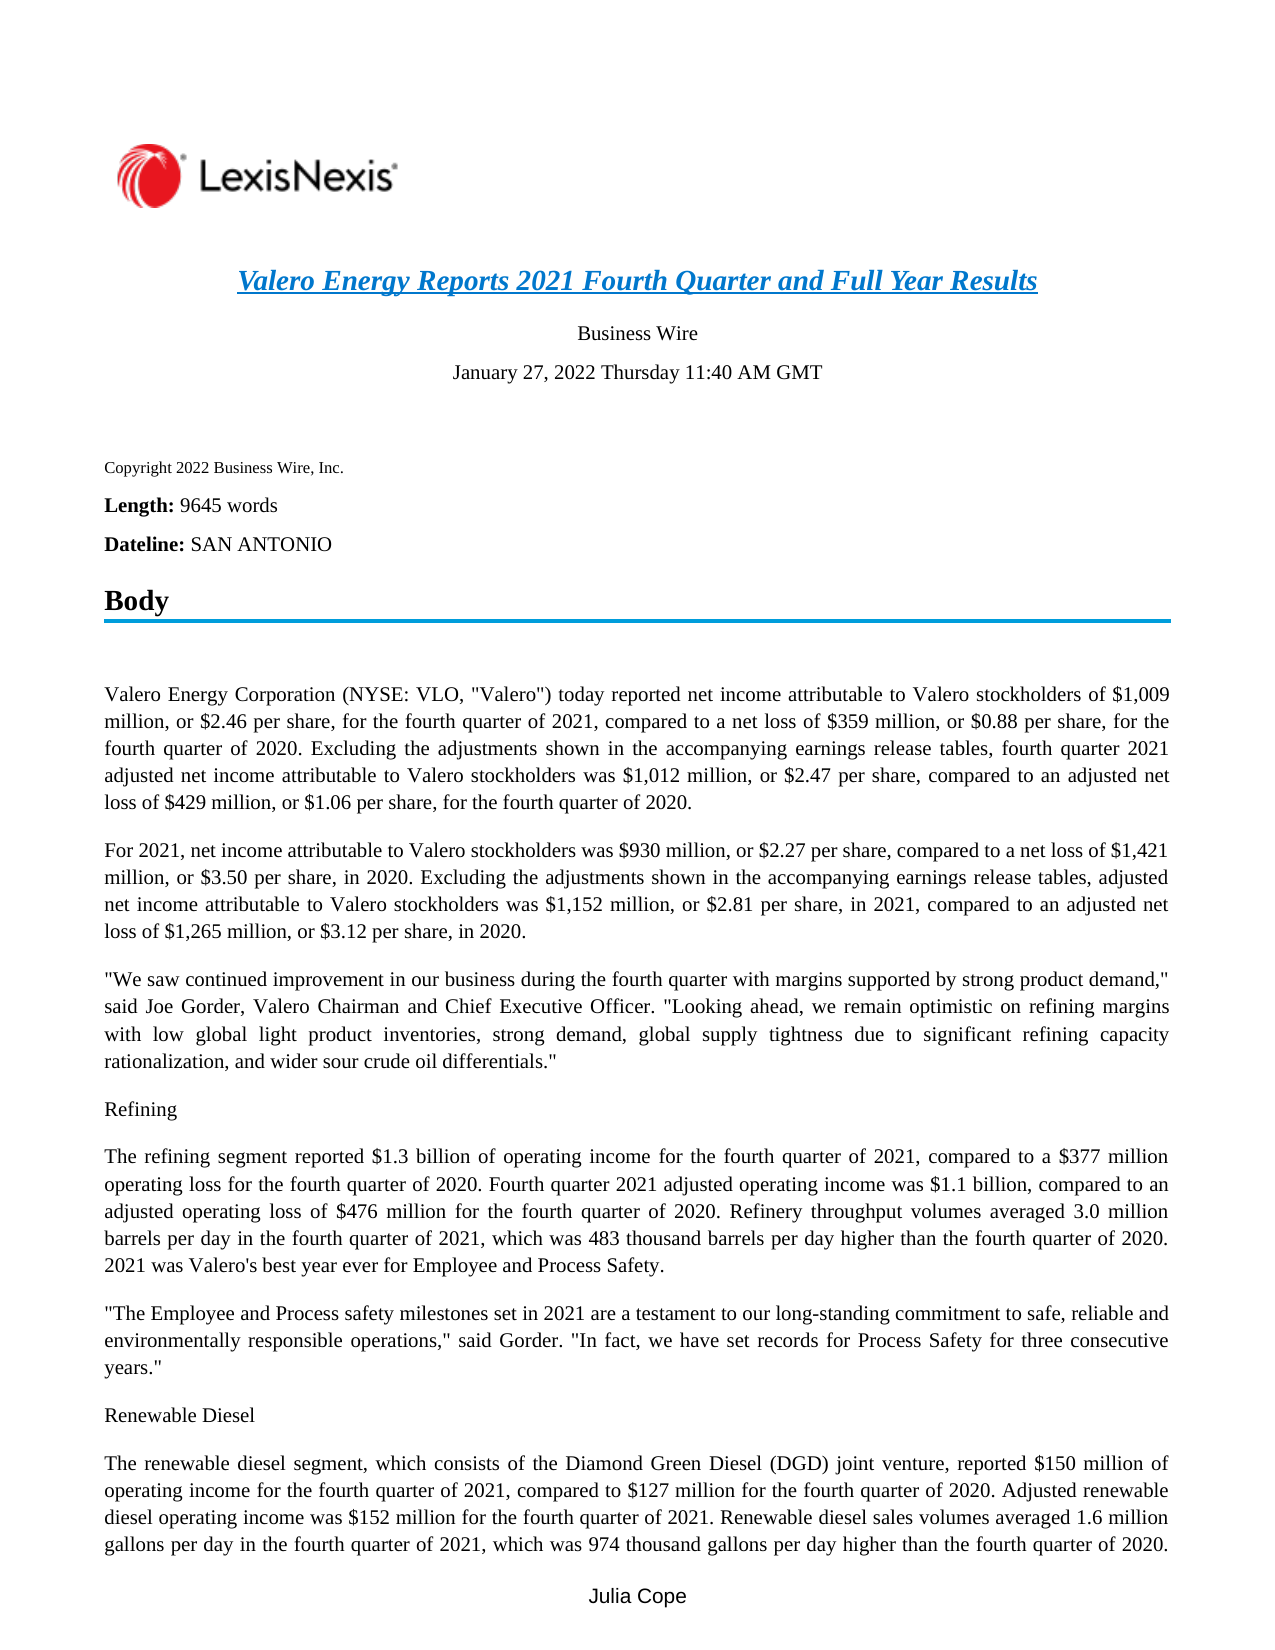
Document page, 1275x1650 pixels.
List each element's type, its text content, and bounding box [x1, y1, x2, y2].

text January 27, 2022 Thursday 11:40 AM GMT [104, 357, 1171, 384]
text Dateline: SAN ANTONIO [104, 529, 1171, 556]
text "We saw continued improvement in our business during the fourth quarter with margins supported by strong product demand," said Joe Gorder, Valero Chairman and Chief Executive Officer. "Looking ahead, we remain optimistic on refining margins with low global light product inventories, strong demand, global supply tightness due to significant refining capacity rationalization, and wider sour crude oil differentials." [104, 964, 1171, 1073]
text Body [104, 581, 1171, 617]
text Renewable Diesel [104, 1400, 1171, 1427]
subtitle Valero Energy Reports 2021 Fourth Quarter and Full Year Results [104, 261, 1171, 297]
text Length: 9645 words [104, 490, 1171, 517]
text The refining segment reported $1.3 billion of operating income for the fourth quarter of 2021, compared to a $377 million operating loss for the fourth quarter of 2020. Fourth quarter 2021 adjusted operating income was $1.1 billion, compared to an adjusted operating loss of $476 million for the fourth quarter of 2020. Refinery throughput volumes averaged 3.0 million barrels per day in the fourth quarter of 2021, which was 483 thousand barrels per day higher than the fourth quarter of 2020. 2021 was Valero's best year ever for Employee and Process Safety. [104, 1141, 1171, 1277]
text Valero Energy Corporation (NYSE: VLO, "Valero") today reported net income attributable to Valero stockholders of $1,009 million, or $2.46 per share, for the fourth quarter of 2021, compared to a net loss of $359 million, or $0.88 per share, for the fourth quarter of 2020. Excluding the adjustments shown in the accompanying earnings release tables, fourth quarter 2021 adjusted net income attributable to Valero stockholders was $1,012 million, or $2.47 per share, compared to an adjusted net loss of $429 million, or $1.06 per share, for the fourth quarter of 2020. [104, 679, 1171, 814]
text Copyright 2022 Business Wire, Inc. [104, 426, 1171, 477]
picture [104, 144, 412, 208]
text Refining [104, 1093, 1171, 1121]
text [104, 1448, 1171, 1556]
text For 2021, net income attributable to Valero stockholders was $930 million, or $2.27 per share, compared to a net loss of $1,421 million, or $3.50 per share, in 2020. Excluding the adjustments shown in the accompanying earnings release tables, adjusted net income attributable to Valero stockholders was $1,152 million, or $2.81 per share, in 2021, compared to an adjusted net loss of $1,265 million, or $3.12 per share, in 2020. [104, 835, 1171, 943]
text "The Employee and Process safety milestones set in 2021 are a testament to our long-standing commitment to safe, reliable and environmentally responsible operations," said Gorder. "In fact, we have set records for Process Safety for three consecutive years." [104, 1298, 1171, 1379]
text Business Wire [104, 318, 1171, 345]
